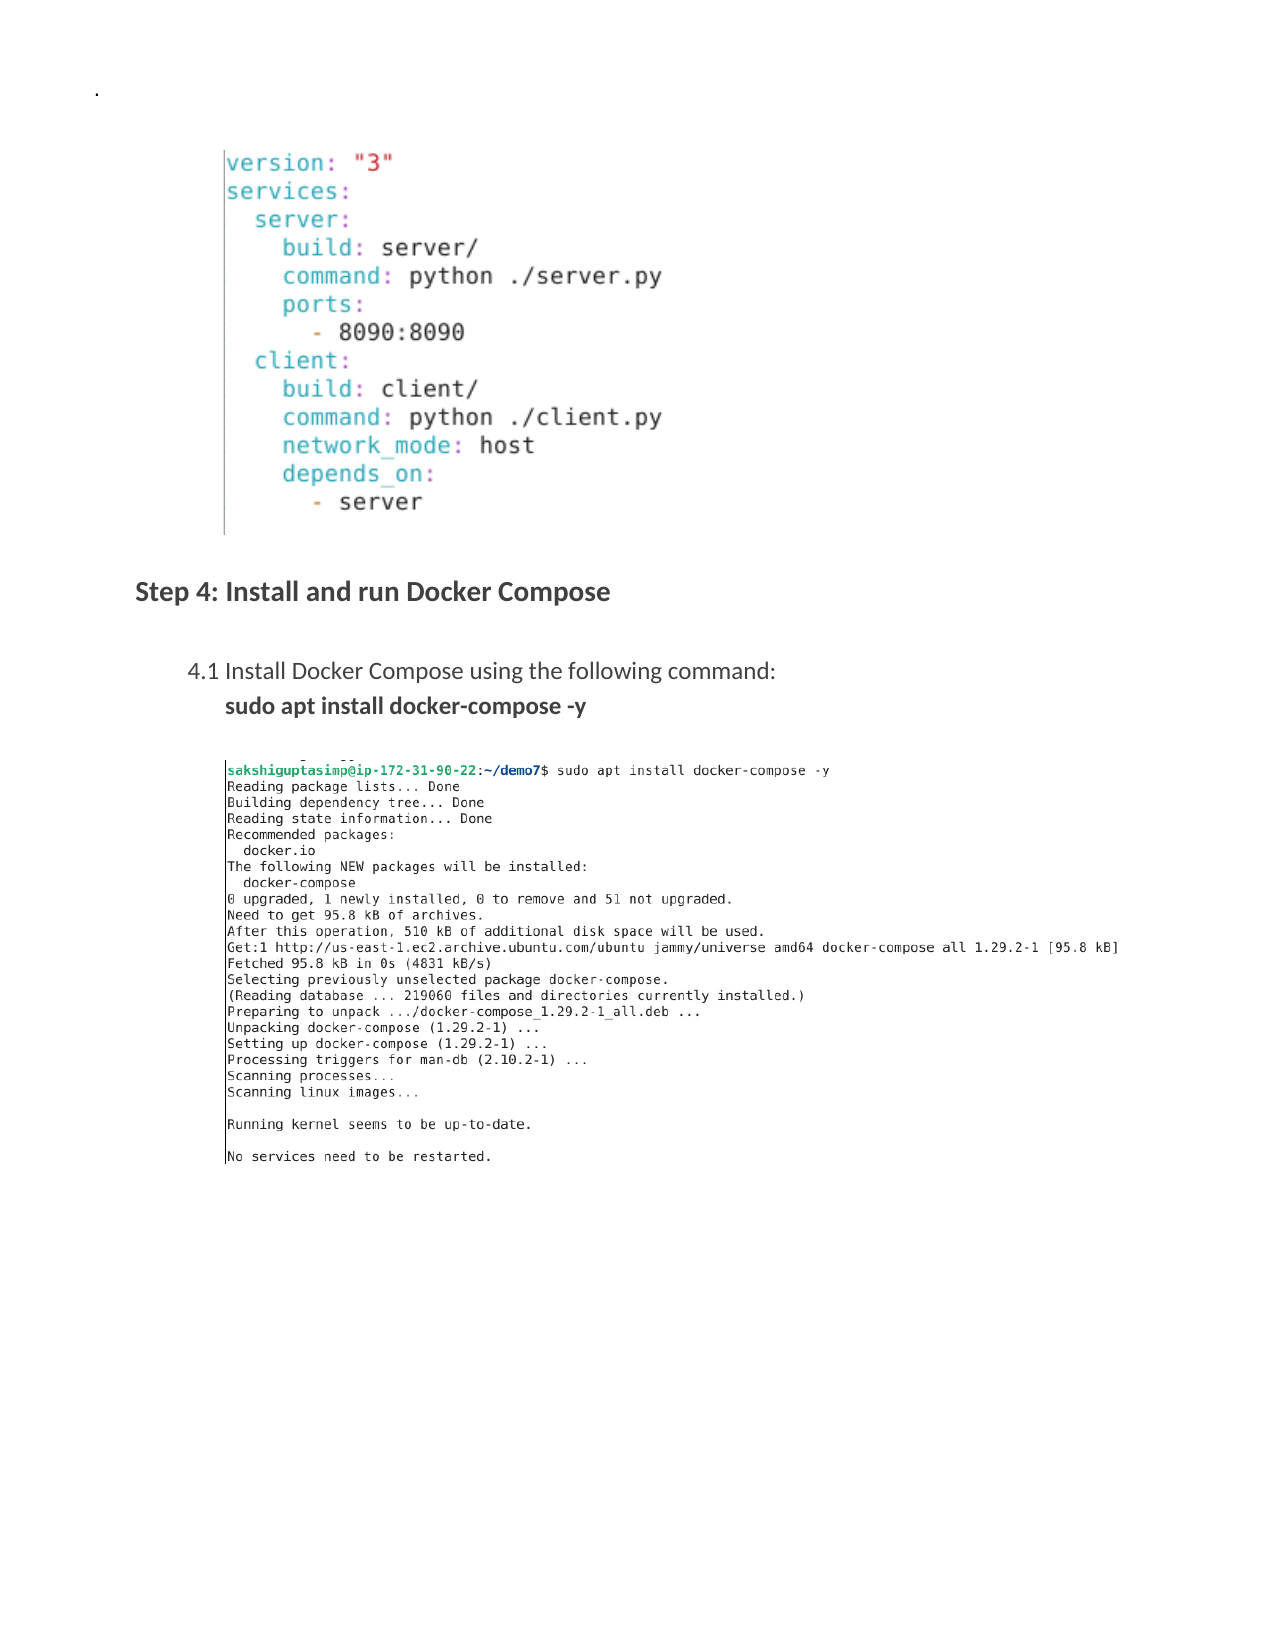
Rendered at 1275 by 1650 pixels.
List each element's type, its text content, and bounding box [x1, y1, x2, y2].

text Step 4: Install and run Docker Compose [135, 573, 1125, 609]
picture [223, 150, 796, 535]
list sudo apt install docker-compose -y [225, 690, 1125, 721]
picture [225, 760, 1200, 1164]
list Install Docker Compose using the following command: [187, 655, 1125, 686]
